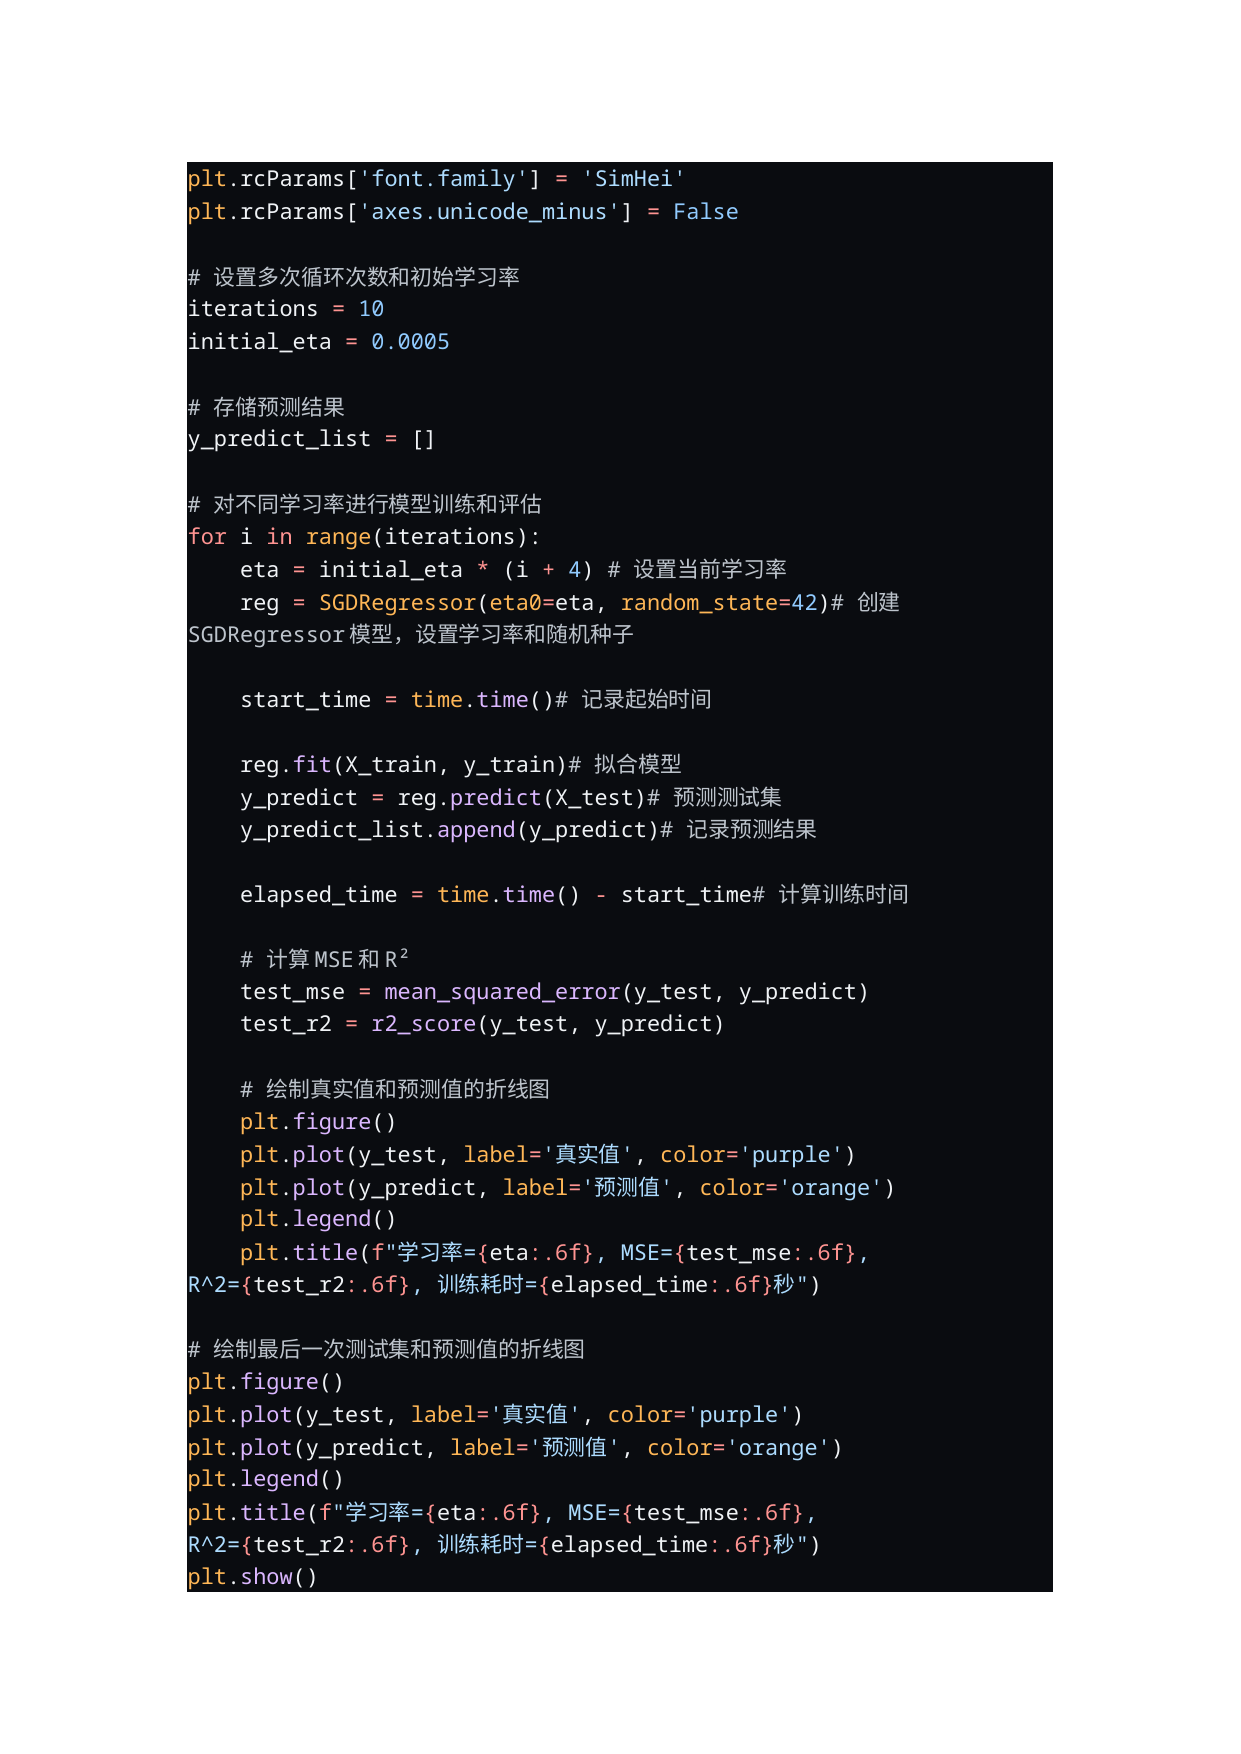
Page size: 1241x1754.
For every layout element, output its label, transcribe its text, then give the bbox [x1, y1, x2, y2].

text y_predict_list.append(y_predict)# 记录预测结果 [187, 812, 1053, 844]
text initial_eta = 0.0005 [187, 324, 1053, 357]
text plt.legend() [187, 1202, 1053, 1234]
text plt.plot(y_test, label='真实值', color='purple') [187, 1137, 1053, 1169]
text # 计算MSE和R² [187, 942, 1053, 974]
text test_r2 = r2_score(y_test, y_predict) [187, 1007, 1053, 1039]
text reg.fit(X_train, y_train)# 拟合模型 [187, 747, 1053, 779]
text plt.plot(y_test, label='真实值', color='purple') [187, 1397, 1053, 1429]
text for i in range(iterations): [187, 519, 1053, 552]
text test_mse = mean_squared_error(y_test, y_predict) [187, 974, 1053, 1007]
text plt.plot(y_predict, label='预测值', color='orange') [187, 1169, 1053, 1202]
text y_predict_list = [] [187, 422, 1053, 454]
text plt.legend() [187, 1462, 1053, 1494]
text start_time = time.time()# 记录起始时间 [187, 682, 1053, 714]
text # 设置多次循环次数和初始学习率 [187, 259, 1053, 292]
text plt.rcParams['font.family'] = 'SimHei' [187, 162, 1053, 194]
text plt.figure() [187, 1104, 1053, 1137]
text plt.figure() [187, 1364, 1053, 1397]
text # 对不同学习率进行模型训练和评估 [187, 487, 1053, 519]
text plt.show() [187, 1559, 1053, 1592]
text elapsed_time = time.time() - start_time# 计算训练时间 [187, 877, 1053, 909]
text # 绘制真实值和预测值的折线图 [187, 1072, 1053, 1104]
text plt.plot(y_predict, label='预测值', color='orange') [187, 1429, 1053, 1462]
text plt.title(f"学习率={eta:.6f}, MSE={test_mse:.6f}, R^2={test_r2:.6f}, 训练耗时={elapsed_time:.6f}秒") [187, 1494, 1053, 1559]
text reg = SGDRegressor(eta0=eta, random_state=42)# 创建SGDRegressor模型，设置学习率和随机种子 [187, 584, 1053, 649]
text # 绘制最后一次测试集和预测值的折线图 [187, 1332, 1053, 1364]
text iterations = 10 [187, 292, 1053, 324]
text # 存储预测结果 [187, 389, 1053, 422]
text plt.rcParams['axes.unicode_minus'] = False [187, 194, 1053, 227]
text eta = initial_eta * (i + 4) # 设置当前学习率 [187, 552, 1053, 584]
text plt.title(f"学习率={eta:.6f}, MSE={test_mse:.6f}, R^2={test_r2:.6f}, 训练耗时={elapsed_time:.6f}秒") [187, 1234, 1053, 1299]
text y_predict = reg.predict(X_test)# 预测测试集 [187, 779, 1053, 812]
